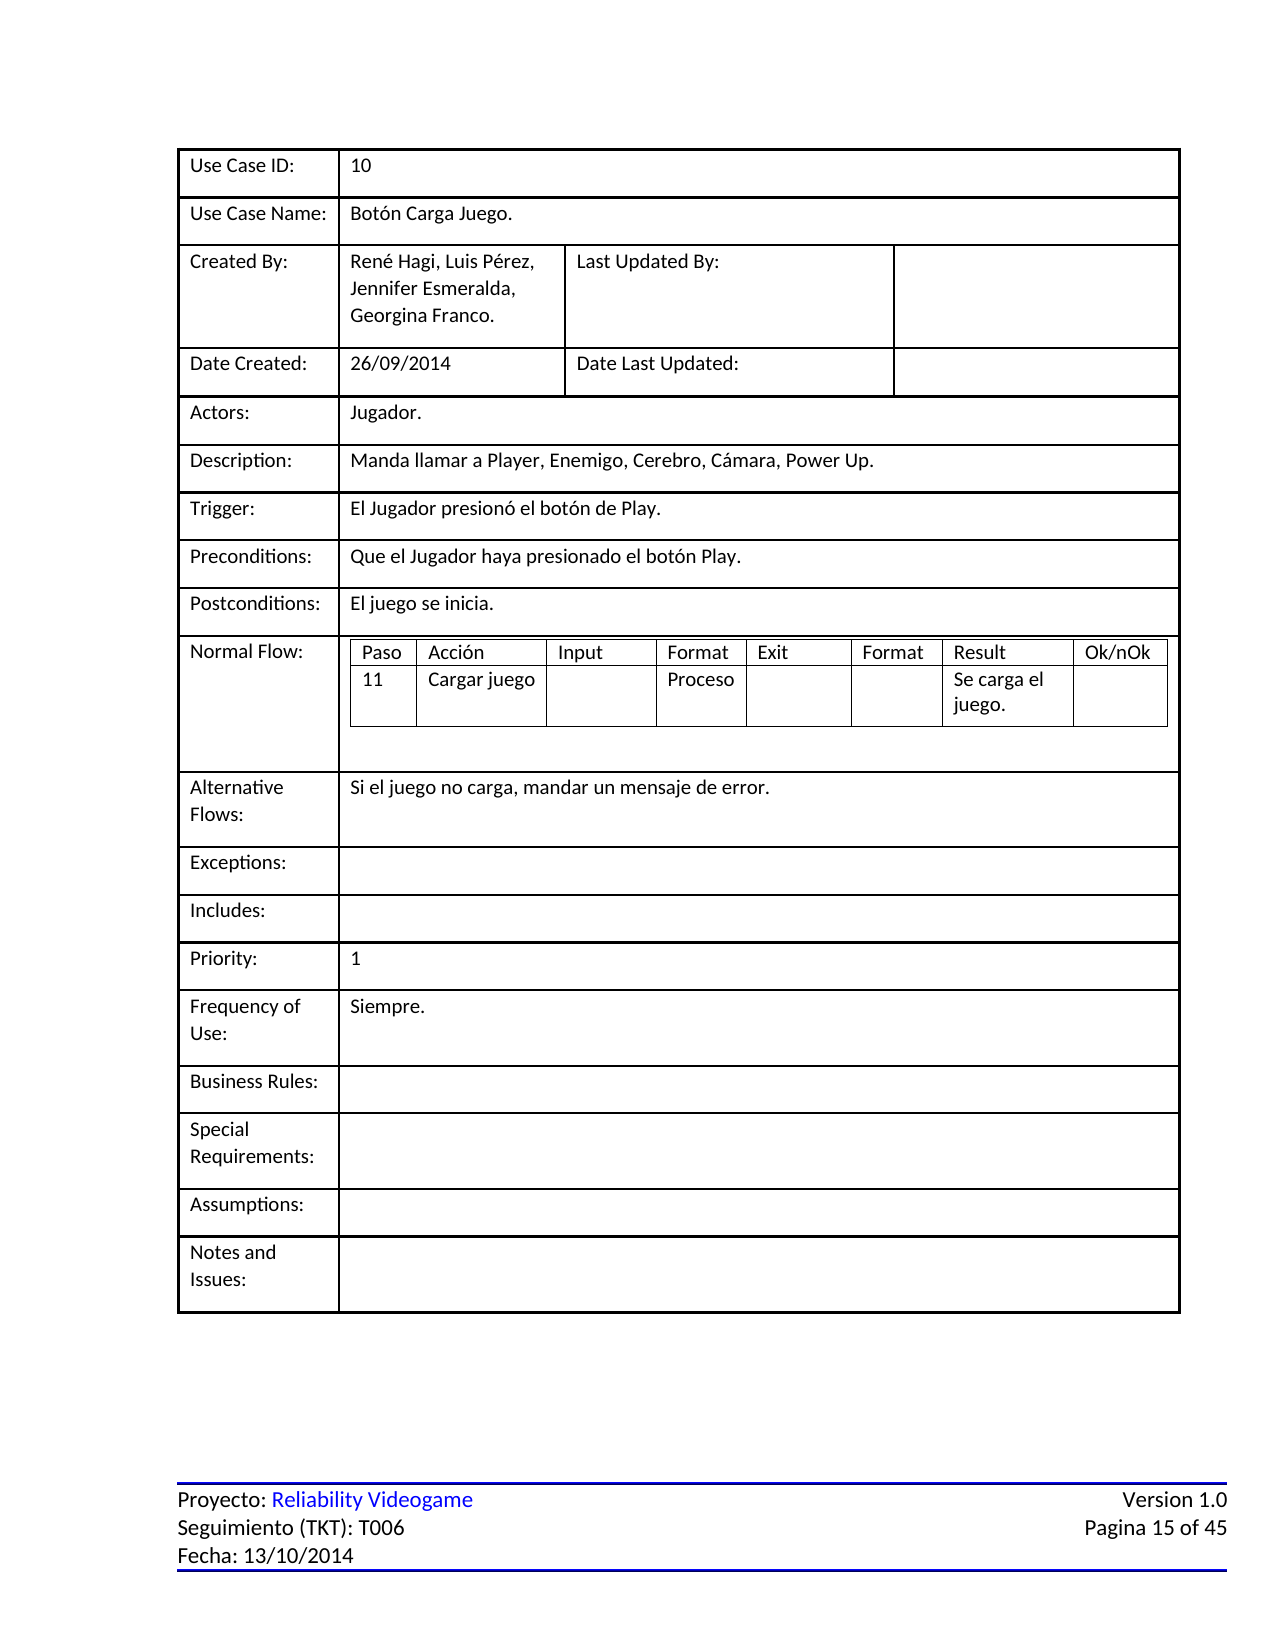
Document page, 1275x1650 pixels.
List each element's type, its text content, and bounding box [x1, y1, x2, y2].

table_cell Description: [180, 446, 338, 491]
table_cell 26/09/2014 [340, 349, 564, 395]
table_cell Botón Carga Juego. [340, 199, 1178, 244]
table_cell Special Requirements: [180, 1114, 338, 1187]
table_cell Date Last Updated: [566, 349, 893, 395]
table_cell Assumptions: [180, 1190, 338, 1235]
table_cell Que el Jugador haya presionado el botón Play. [340, 541, 1178, 587]
table_cell Normal Flow: [180, 637, 338, 771]
table_cell Preconditions: [180, 541, 338, 587]
table_cell Use Case Name: [180, 199, 338, 244]
table_cell Alternative Flows: [180, 773, 338, 846]
table_cell [340, 1067, 1178, 1112]
table_cell Frequency of Use: [180, 991, 338, 1064]
table_cell Jugador. [340, 398, 1178, 443]
table_cell Si el juego no carga, mandar un mensaje de error. [340, 773, 1178, 846]
table_cell El Jugador presionó el botón de Play. [340, 494, 1178, 539]
table_cell [340, 896, 1178, 941]
table_cell Created By: [180, 246, 338, 347]
table_cell [340, 637, 1178, 771]
table_cell Manda llamar a Player, Enemigo, Cerebro, Cámara, Power Up. [340, 446, 1178, 491]
table_cell Notes and Issues: [180, 1238, 338, 1311]
table_cell Postconditions: [180, 589, 338, 635]
table_cell Business Rules: [180, 1067, 338, 1112]
table_cell [340, 1238, 1178, 1311]
table_cell [340, 1190, 1178, 1235]
table_cell Includes: [180, 896, 338, 941]
table_cell Actors: [180, 398, 338, 443]
table_cell Priority: [180, 944, 338, 989]
table_cell Last Updated By: [566, 246, 893, 347]
table_cell René Hagi, Luis Pérez, Jennifer Esmeralda, Georgina Franco. [340, 246, 564, 347]
table_cell Date Created: [180, 349, 338, 395]
table_cell [895, 349, 1178, 395]
table_cell [895, 246, 1178, 347]
table_cell Siempre. [340, 991, 1178, 1064]
table_header 10 [340, 151, 1178, 196]
table_cell 1 [340, 944, 1178, 989]
table_header Use Case ID: [180, 151, 338, 196]
table_cell Exceptions: [180, 848, 338, 894]
table_cell El juego se inicia. [340, 589, 1178, 635]
table_cell Trigger: [180, 494, 338, 539]
table_cell [340, 1114, 1178, 1187]
table_cell [340, 848, 1178, 894]
